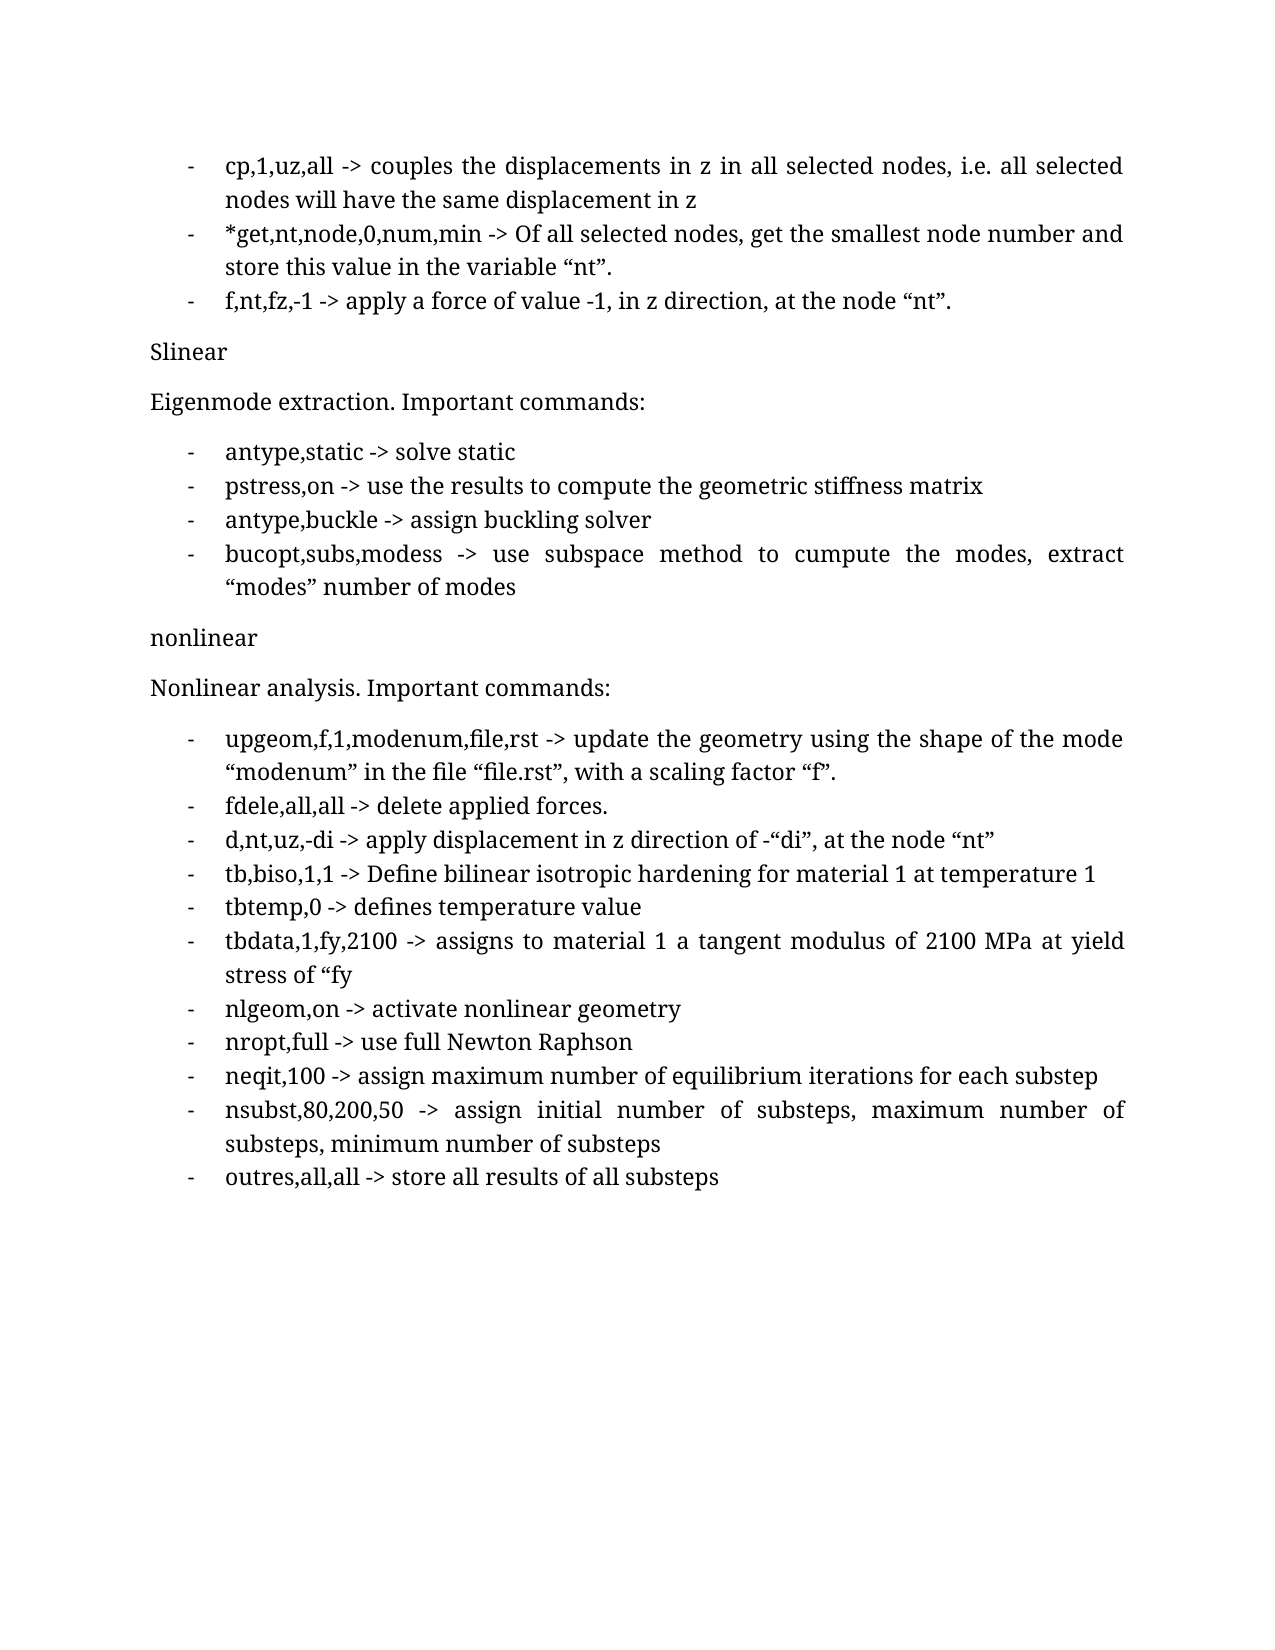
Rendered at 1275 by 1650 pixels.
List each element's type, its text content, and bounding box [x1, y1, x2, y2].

list antype,buckle -> assign buckling solver [187, 504, 1125, 535]
list nsubst,80,200,50 -> assign initial number of substeps, maximum number of substeps, minimum number of substeps [187, 1094, 1125, 1159]
list tb,biso,1,1 -> Define bilinear isotropic hardening for material 1 at temperature 1 [187, 857, 1125, 889]
list tbdata,1,fy,2100 -> assigns to material 1 a tangent modulus of 2100 MPa at yield stress of “fy [187, 925, 1125, 990]
list bucopt,subs,modess -> use subspace method to cumpute the modes, extract “modes” number of modes [187, 537, 1125, 602]
list upgeom,f,1,modenum,file,rst -> update the geometry using the shape of the mode “modenum” in the file “file.rst”, with a scaling factor “f”. [187, 722, 1125, 787]
list d,nt,uz,-di -> apply displacement in z direction of -“di”, at the node “nt” [187, 824, 1125, 855]
list *get,nt,node,0,num,min -> Of all selected nodes, get the smallest node number and store this value in the variable “nt”. [187, 217, 1125, 282]
list outres,all,all -> store all results of all substeps [187, 1161, 1125, 1192]
list antype,static -> solve static [187, 436, 1125, 467]
list nropt,full -> use full Newton Raphson [187, 1026, 1125, 1057]
list fdele,all,all -> delete applied forces. [187, 790, 1125, 821]
list pstress,on -> use the results to compute the geometric stiffness matrix [187, 470, 1125, 501]
list f,nt,fz,-1 -> apply a force of value -1, in z direction, at the node “nt”. [187, 285, 1125, 316]
list neqit,100 -> assign maximum number of equilibrium iterations for each substep [187, 1060, 1125, 1091]
text Slinear [150, 335, 1125, 367]
text Eigenmode extraction. Important commands: [150, 386, 1125, 417]
text Nonlinear analysis. Important commands: [150, 672, 1125, 703]
text nonlinear [150, 622, 1125, 653]
list cp,1,uz,all -> couples the displacements in z in all selected nodes, i.e. all selected nodes will have the same displacement in z [187, 150, 1125, 215]
list tbtemp,0 -> defines temperature value [187, 891, 1125, 922]
list nlgeom,on -> activate nonlinear geometry [187, 992, 1125, 1024]
